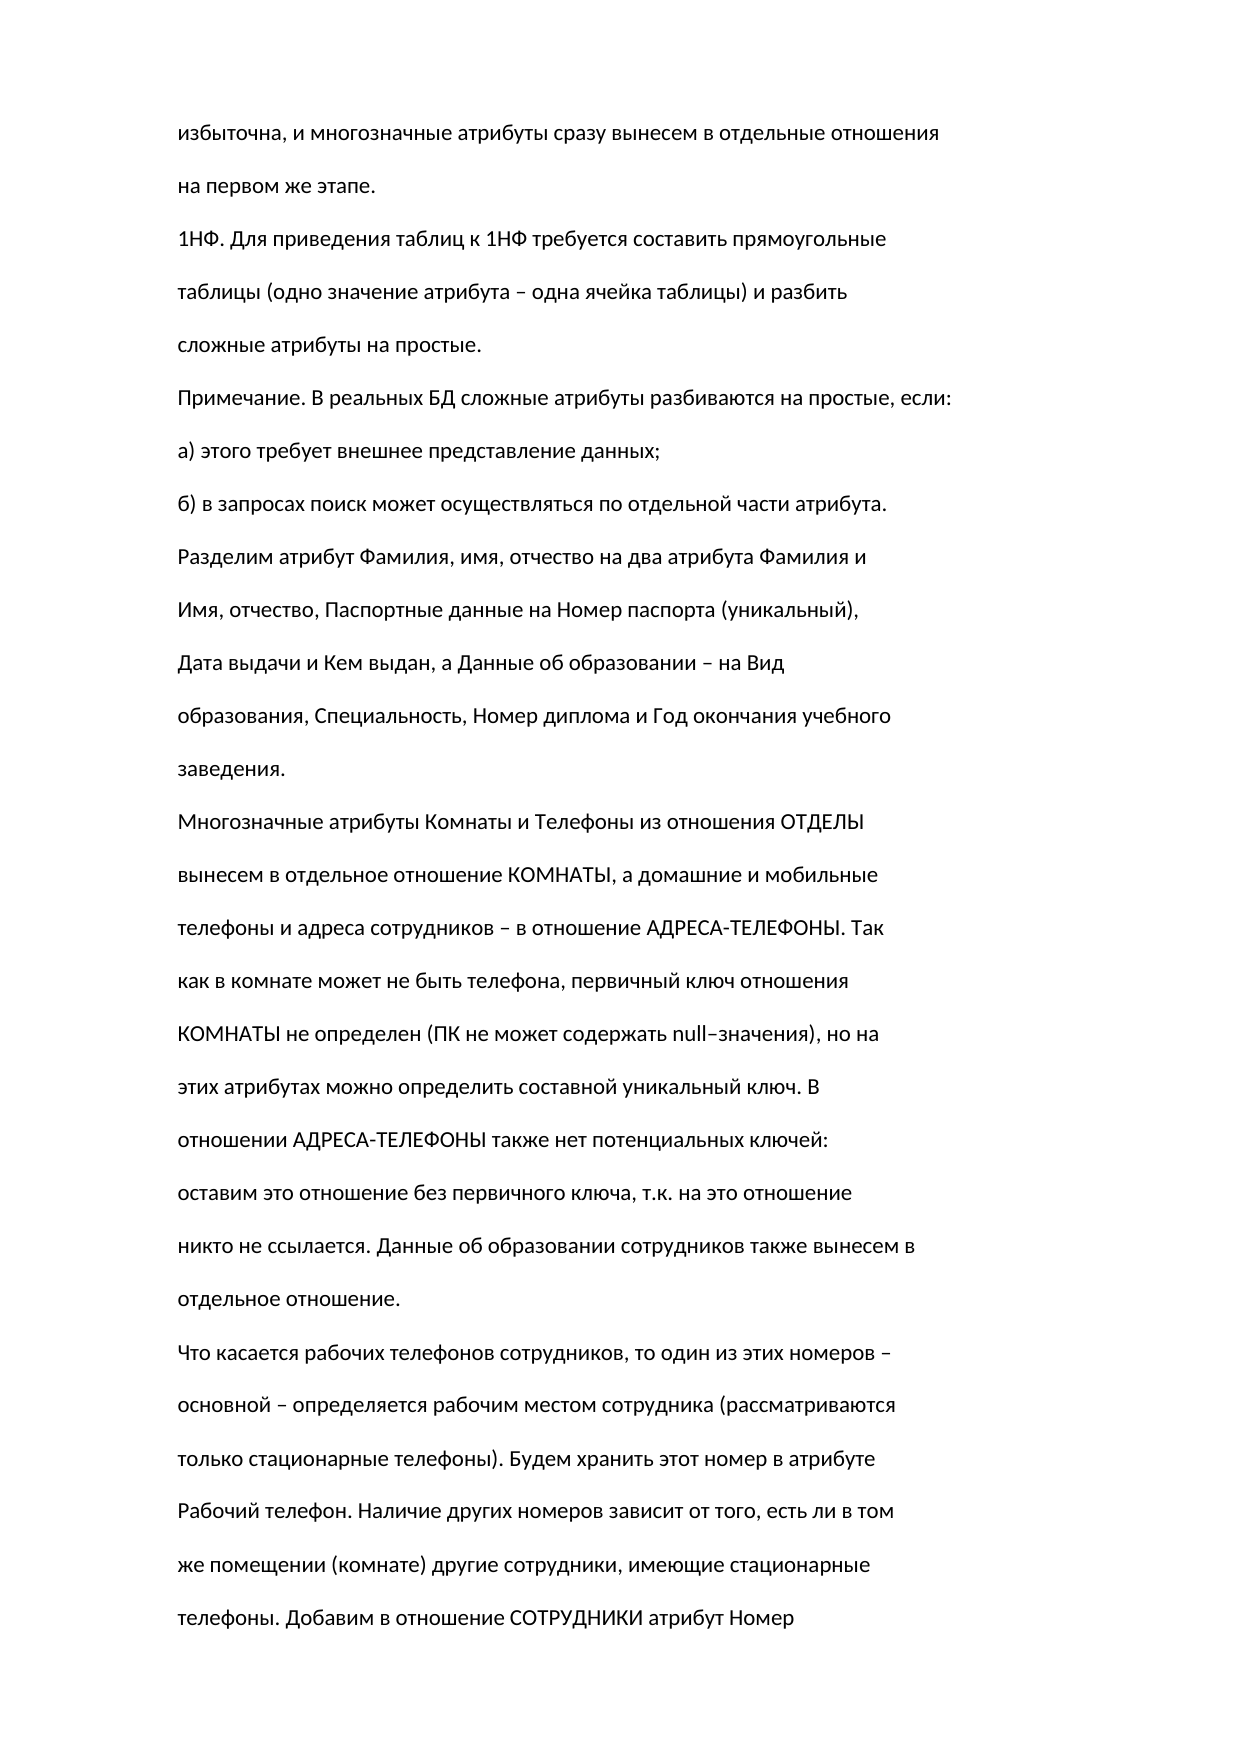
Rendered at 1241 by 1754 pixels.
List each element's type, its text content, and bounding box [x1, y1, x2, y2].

text Имя, отчество, Паспортные данные на Номер паспорта (уникальный), [177, 595, 1152, 623]
text никто не ссылается. Данные об образовании сотрудников также вынесем в [177, 1232, 1152, 1259]
text КОМНАТЫ не определен (ПК не может содержать null–значения), но на [177, 1019, 1152, 1047]
text образования, Специальность, Номер диплома и Год окончания учебного [177, 701, 1152, 729]
text на первом же этапе. [177, 171, 1152, 199]
text 1НФ. Для приведения таблиц к 1НФ требуется составить прямоугольные [177, 224, 1152, 252]
text Дата выдачи и Кем выдан, а Данные об образовании – на Вид [177, 648, 1152, 676]
text телефоны и адреса сотрудников – в отношение АДРЕСА-ТЕЛЕФОНЫ. Так [177, 913, 1152, 941]
text как в комнате может не быть телефона, первичный ключ отношения [177, 966, 1152, 994]
text б) в запросах поиск может осуществляться по отдельной части атрибута. [177, 489, 1152, 517]
text же помещении (комнате) другие сотрудники, имеющие стационарные [177, 1550, 1152, 1578]
text оставим это отношение без первичного ключа, т.к. на это отношение [177, 1178, 1152, 1207]
text Что касается рабочих телефонов сотрудников, то один из этих номеров – [177, 1338, 1152, 1366]
text избыточна, и многозначные атрибуты сразу вынесем в отдельные отношения [177, 118, 1152, 146]
text сложные атрибуты на простые. [177, 330, 1152, 358]
text телефоны. Добавим в отношение СОТРУДНИКИ атрибут Номер [177, 1603, 1152, 1631]
text таблицы (одно значение атрибута – одна ячейка таблицы) и разбить [177, 277, 1152, 305]
text отдельное отношение. [177, 1284, 1152, 1313]
text только стационарные телефоны). Будем хранить этот номер в атрибуте [177, 1444, 1152, 1472]
text а) этого требует внешнее представление данных; [177, 436, 1152, 464]
text основной – определяется рабочим местом сотрудника (рассматриваются [177, 1391, 1152, 1419]
text вынесем в отдельное отношение КОМНАТЫ, а домашние и мобильные [177, 860, 1152, 888]
text Примечание. В реальных БД сложные атрибуты разбиваются на простые, если: [177, 383, 1152, 411]
text отношении АДРЕСА-ТЕЛЕФОНЫ также нет потенциальных ключей: [177, 1126, 1152, 1153]
text этих атрибутах можно определить составной уникальный ключ. В [177, 1072, 1152, 1101]
text Рабочий телефон. Наличие других номеров зависит от того, есть ли в том [177, 1497, 1152, 1525]
text Разделим атрибут Фамилия, имя, отчество на два атрибута Фамилия и [177, 542, 1152, 570]
text заведения. [177, 754, 1152, 782]
text Многозначные атрибуты Комнаты и Телефоны из отношения ОТДЕЛЫ [177, 807, 1152, 835]
